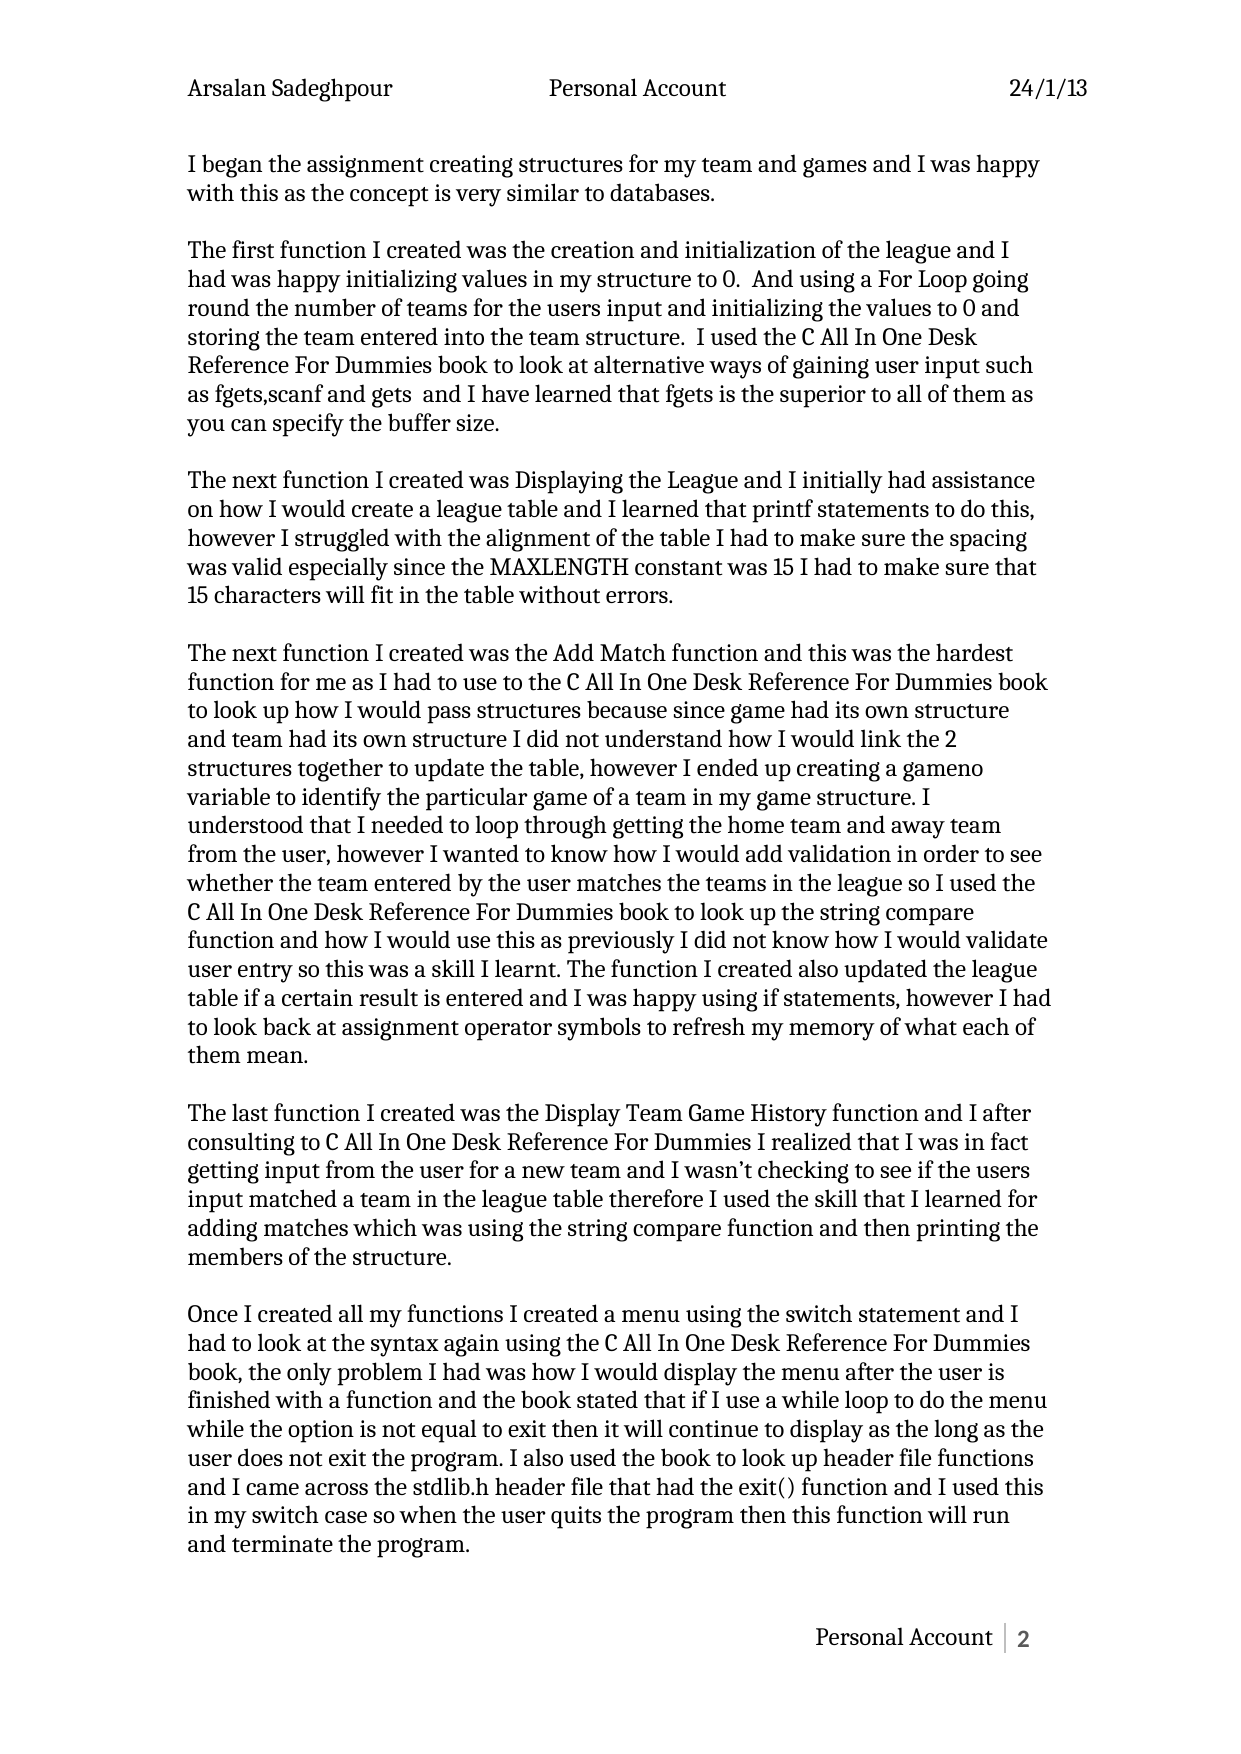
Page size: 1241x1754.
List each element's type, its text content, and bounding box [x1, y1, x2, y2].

text The first function I created was the creation and initialization of the league and I had was happy initializing values in my structure to 0. And using a For Loop going round the number of teams for the users input and initializing the values to 0 and storing the team entered into the team structure. I used the C All In One Desk Reference For Dummies book to look at alternative ways of gaining user input such as fgets,scanf and gets and I have learned that fgets is the superior to all of them as you can specify the buffer size. [187, 236, 1053, 437]
text I began the assignment creating structures for my team and games and I was happy with this as the concept is very similar to databases. [187, 150, 1053, 207]
text Once I created all my functions I created a menu using the switch statement and I had to look at the syntax again using the C All In One Desk Reference For Dummies book, the only problem I had was how I would display the menu after the user is finished with a function and the book stated that if I use a while loop to do the menu while the option is not equal to exit then it will continue to display as the long as the user does not exit the program. I also used the book to look up header file functions and I came across the stdlib.h header file that had the exit() function and I used this in my switch case so when the user quits the program then this function will run and terminate the program. [187, 1300, 1053, 1559]
text The last function I created was the Display Team Game History function and I after consulting to C All In One Desk Reference For Dummies I realized that I was in fact getting input from the user for a new team and I wasn’t checking to see if the users input matched a team in the league table therefore I used the skill that I learned for adding matches which was using the string compare function and then printing the members of the structure. [187, 1099, 1053, 1271]
text The next function I created was Displaying the League and I initially had assistance on how I would create a league table and I learned that printf statements to do this, however I struggled with the alignment of the table I had to make sure the spacing was valid especially since the MAXLENGTH constant was 15 I had to make sure that 15 characters will fit in the table without errors. [187, 466, 1053, 610]
text The next function I created was the Add Match function and this was the hardest function for me as I had to use to the C All In One Desk Reference For Dummies book to look up how I would pass structures because since game had its own structure and team had its own structure I did not understand how I would link the 2 structures together to update the table, however I ended up creating a gameno variable to identify the particular game of a team in my game structure. I understood that I needed to loop through getting the home team and away team from the user, however I wanted to know how I would add validation in order to see whether the team entered by the user matches the teams in the league so I used the C All In One Desk Reference For Dummies book to look up the string compare function and how I would use this as previously I did not know how I would validate user entry so this was a skill I learnt. The function I created also updated the league table if a certain result is entered and I was happy using if statements, however I had to look back at assignment operator symbols to refresh my memory of what each of them mean. [187, 639, 1053, 1070]
